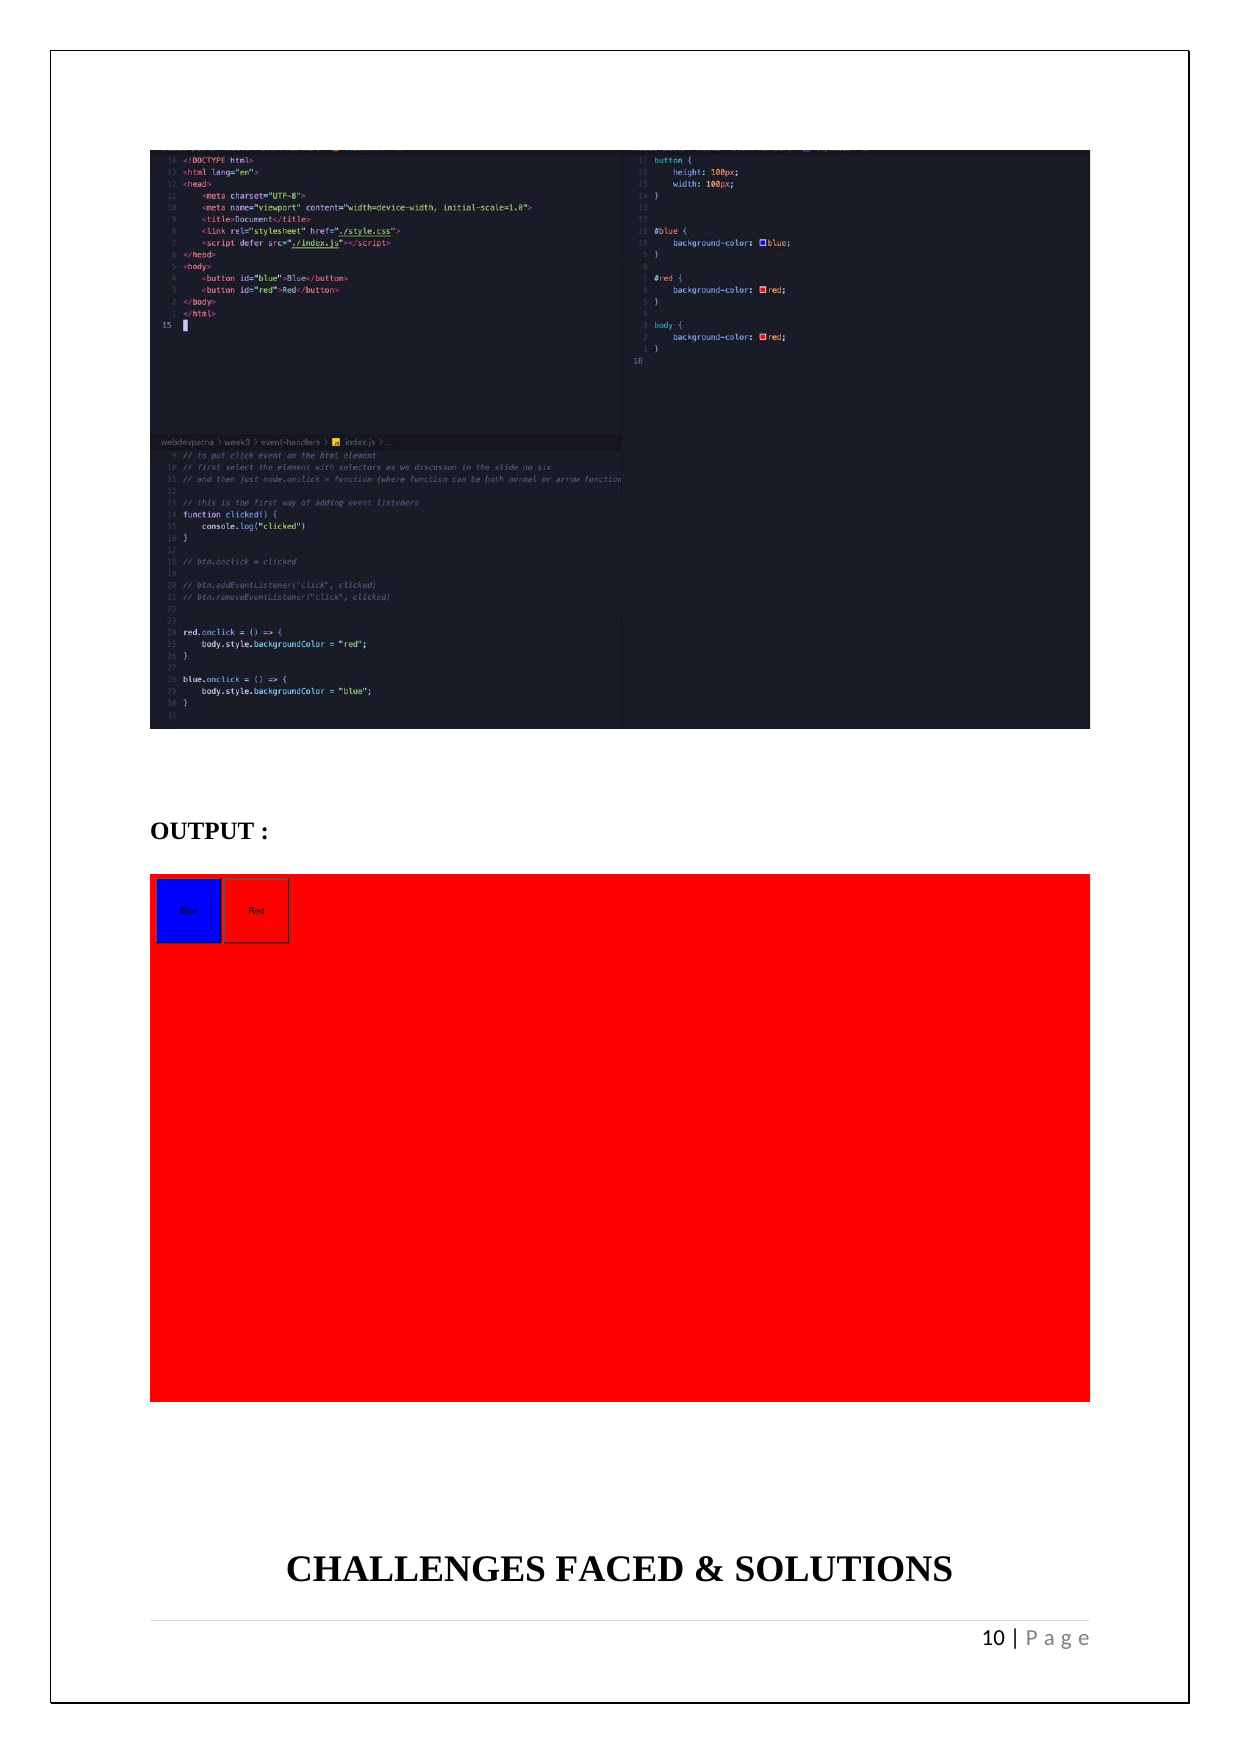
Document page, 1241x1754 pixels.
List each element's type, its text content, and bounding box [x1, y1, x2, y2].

picture [150, 874, 1091, 1402]
text CHALLENGES FACED & SOLUTIONS [150, 1547, 1089, 1590]
text OUTPUT : [150, 816, 1089, 845]
picture [150, 150, 1091, 729]
